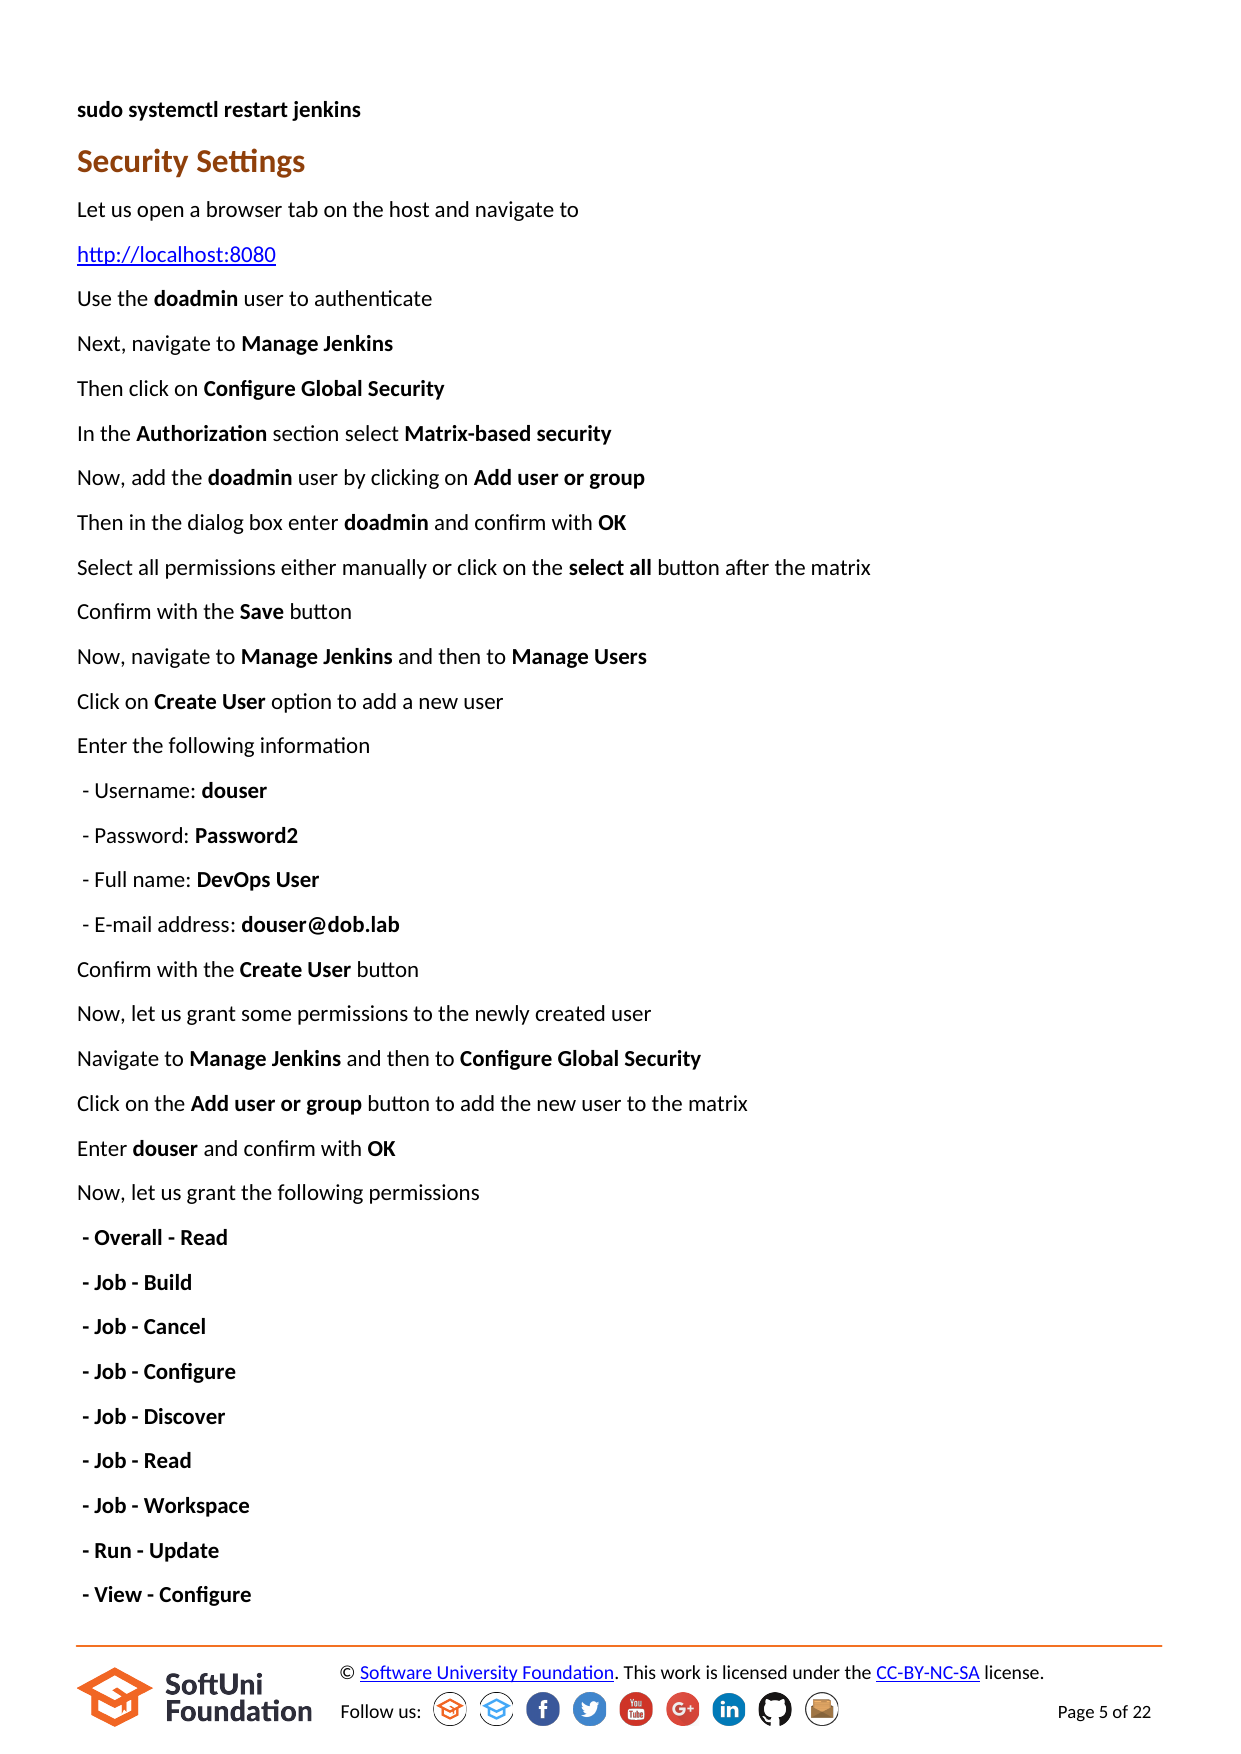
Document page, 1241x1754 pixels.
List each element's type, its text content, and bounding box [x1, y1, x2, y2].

text Next, navigate to Manage Jenkins [77, 329, 1163, 357]
text Enter the following information [77, 731, 1163, 759]
text - View - Configure [77, 1581, 1163, 1608]
text Enter douser and confirm with OK [77, 1134, 1163, 1162]
text Click on the Add user or group button to add the new user to the matrix [77, 1089, 1163, 1117]
text Select all permissions either manually or click on the select all button after the matrix [77, 553, 1163, 581]
picture [573, 1692, 607, 1726]
picture [619, 1692, 653, 1726]
text Let us open a browser tab on the host and navigate to [77, 195, 1163, 223]
text - Run - Update [77, 1536, 1163, 1564]
picture [736, 1693, 746, 1703]
text Use the doadmin user to authenticate [77, 284, 1163, 313]
picture [666, 1692, 700, 1726]
text Click on Create User option to add a new user [77, 687, 1163, 715]
text - Full name: DevOps User [77, 866, 1163, 893]
picture [76, 1667, 312, 1727]
picture [736, 1716, 746, 1726]
subtitle Security Settings [77, 140, 1163, 181]
picture [480, 1692, 513, 1726]
picture [727, 1707, 738, 1717]
picture [805, 1692, 839, 1726]
picture [712, 1693, 722, 1703]
text Confirm with the Save button [77, 597, 1163, 625]
text - Job - Read [77, 1446, 1163, 1474]
text - Job - Workspace [77, 1491, 1163, 1519]
text - Password: Password2 [77, 821, 1163, 849]
text Now, navigate to Manage Jenkins and then to Manage Users [77, 642, 1163, 670]
text - Job - Configure [77, 1357, 1163, 1385]
picture [758, 1692, 792, 1726]
text - Job - Cancel [77, 1312, 1163, 1340]
text Navigate to Manage Jenkins and then to Configure Global Security [77, 1044, 1163, 1072]
text http://localhost:8080 [77, 240, 1163, 268]
text Now, let us grant the following permissions [77, 1178, 1163, 1206]
picture [712, 1716, 722, 1726]
text - Job - Build [77, 1268, 1163, 1296]
text Confirm with the Create User button [77, 955, 1163, 983]
picture [526, 1692, 560, 1726]
text - Username: douser [77, 776, 1163, 804]
picture [433, 1692, 467, 1726]
text - E-mail address: douser@dob.lab [77, 910, 1163, 938]
text Now, let us grant some permissions to the newly created user [77, 999, 1163, 1028]
text Then in the dialog box enter doadmin and confirm with OK [77, 508, 1163, 536]
text sudo systemctl restart jenkins [77, 95, 1163, 123]
text - Overall - Read [77, 1223, 1163, 1251]
text Then click on Configure Global Security [77, 374, 1163, 402]
text - Job - Discover [77, 1402, 1163, 1430]
text In the Authorization section select Matrix-based security [77, 419, 1163, 447]
text Now, add the doadmin user by clicking on Add user or group [77, 463, 1163, 491]
